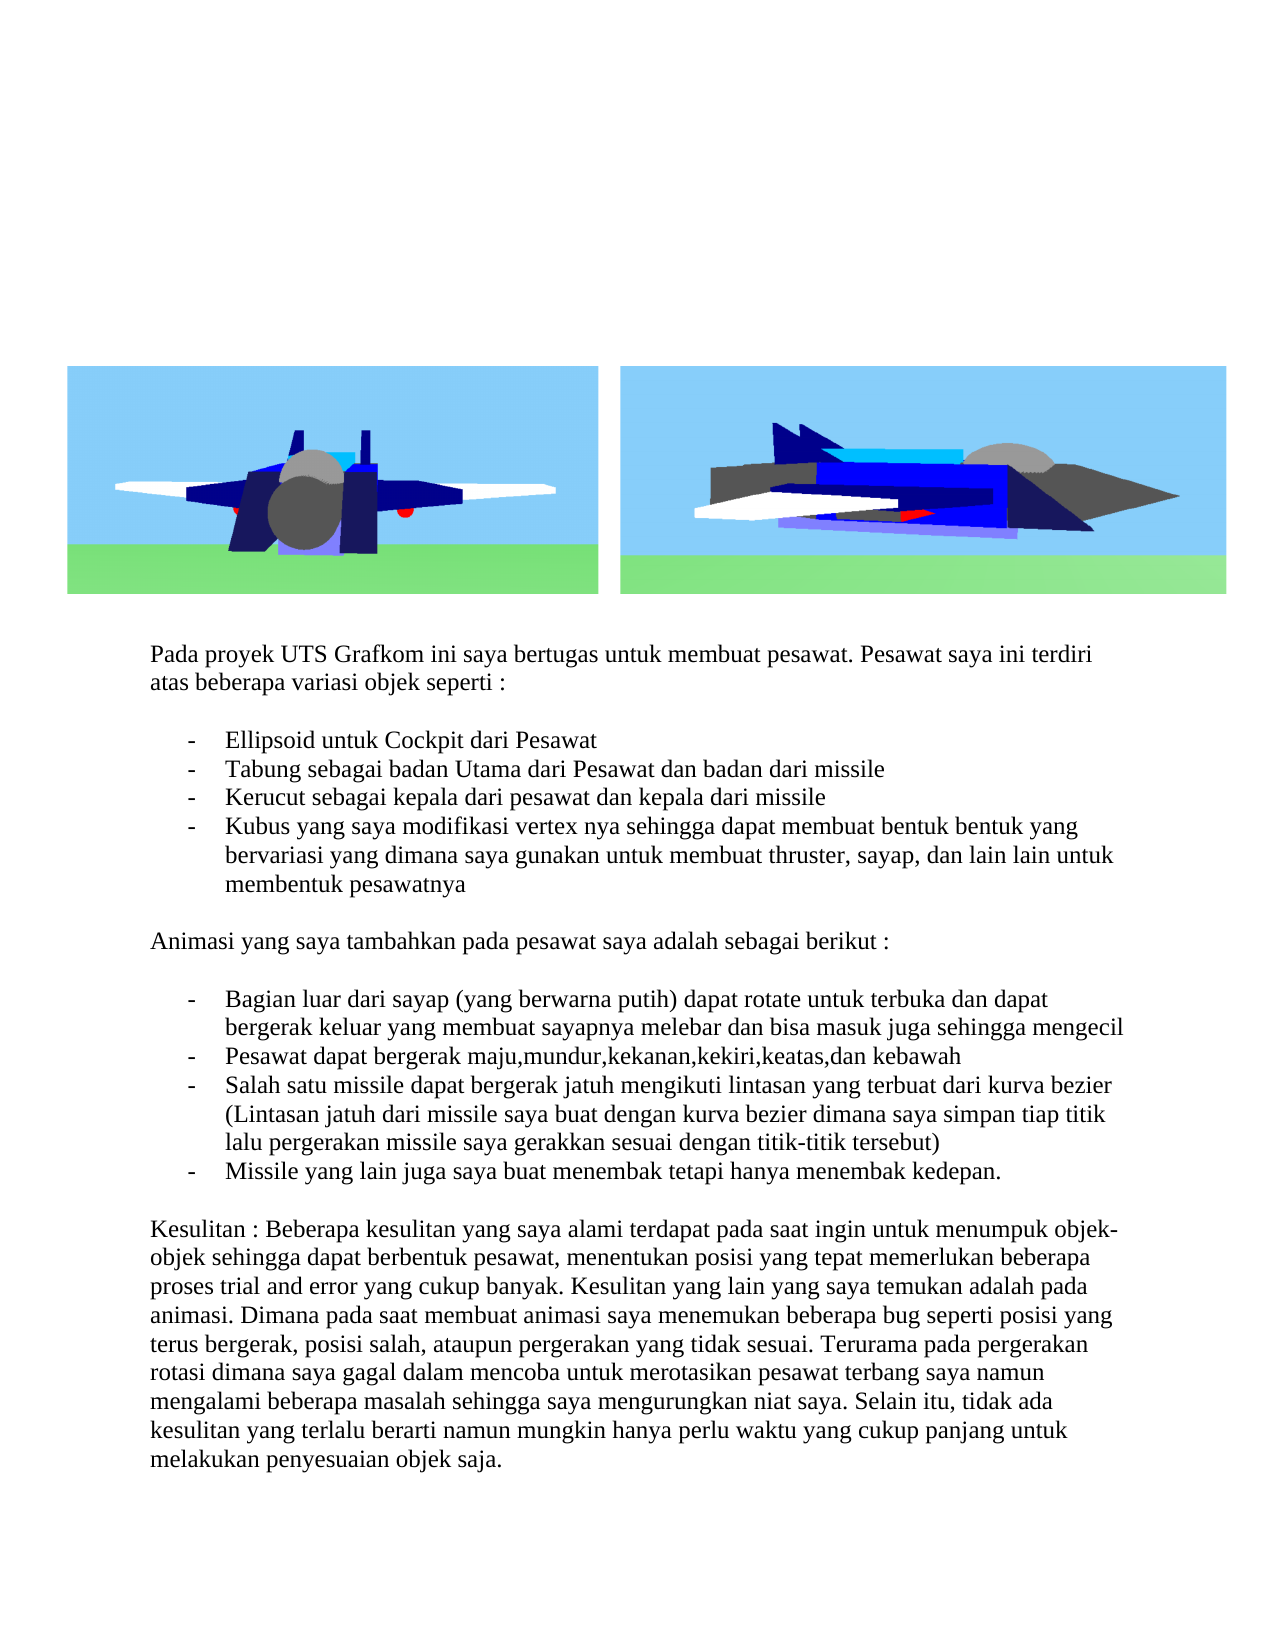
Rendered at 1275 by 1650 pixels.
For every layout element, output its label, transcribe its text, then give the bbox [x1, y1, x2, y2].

list Kerucut sebagai kepala dari pesawat dan kepala dari missile [187, 782, 1125, 811]
list Missile yang lain juga saya buat menembak tetapi hanya menembak kedepan. [187, 1156, 1125, 1185]
list Pesawat dapat bergerak maju,mundur,kekanan,kekiri,keatas,dan kebawah [187, 1041, 1125, 1070]
text Kesulitan : Beberapa kesulitan yang saya alami terdapat pada saat ingin untuk menumpuk objek-objek sehingga dapat berbentuk pesawat, menentukan posisi yang tepat memerlukan beberapa proses trial and error yang cukup banyak. Kesulitan yang lain yang saya temukan adalah pada animasi. Dimana pada saat membuat animasi saya menemukan beberapa bug seperti posisi yang terus bergerak, posisi salah, ataupun pergerakan yang tidak sesuai. Terurama pada pergerakan rotasi dimana saya gagal dalam mencoba untuk merotasikan pesawat terbang saya namun mengalami beberapa masalah sehingga saya mengurungkan niat saya. Selain itu, tidak ada kesulitan yang terlalu berarti namun mungkin hanya perlu waktu yang cukup panjang untuk melakukan penyesuaian objek saja. [150, 1214, 1125, 1472]
picture [67, 366, 599, 594]
list Tabung sebagai badan Utama dari Pesawat dan badan dari missile [187, 754, 1125, 782]
list Ellipsoid untuk Cockpit dari Pesawat [187, 725, 1125, 754]
text Pada proyek UTS Grafkom ini saya bertugas untuk membuat pesawat. Pesawat saya ini terdiri atas beberapa variasi objek seperti : [150, 639, 1125, 696]
list Bagian luar dari sayap (yang berwarna putih) dapat rotate untuk terbuka dan dapat bergerak keluar yang membuat sayapnya melebar dan bisa masuk juga sehingga mengecil [187, 984, 1125, 1041]
picture [620, 366, 1227, 594]
text Animasi yang saya tambahkan pada pesawat saya adalah sebagai berikut : [150, 926, 1125, 955]
list Kubus yang saya modifikasi vertex nya sehingga dapat membuat bentuk bentuk yang bervariasi yang dimana saya gunakan untuk membuat thruster, sayap, dan lain lain untuk membentuk pesawatnya [187, 811, 1125, 897]
list Salah satu missile dapat bergerak jatuh mengikuti lintasan yang terbuat dari kurva bezier (Lintasan jatuh dari missile saya buat dengan kurva bezier dimana saya simpan tiap titik lalu pergerakan missile saya gerakkan sesuai dengan titik-titik tersebut) [187, 1070, 1125, 1156]
